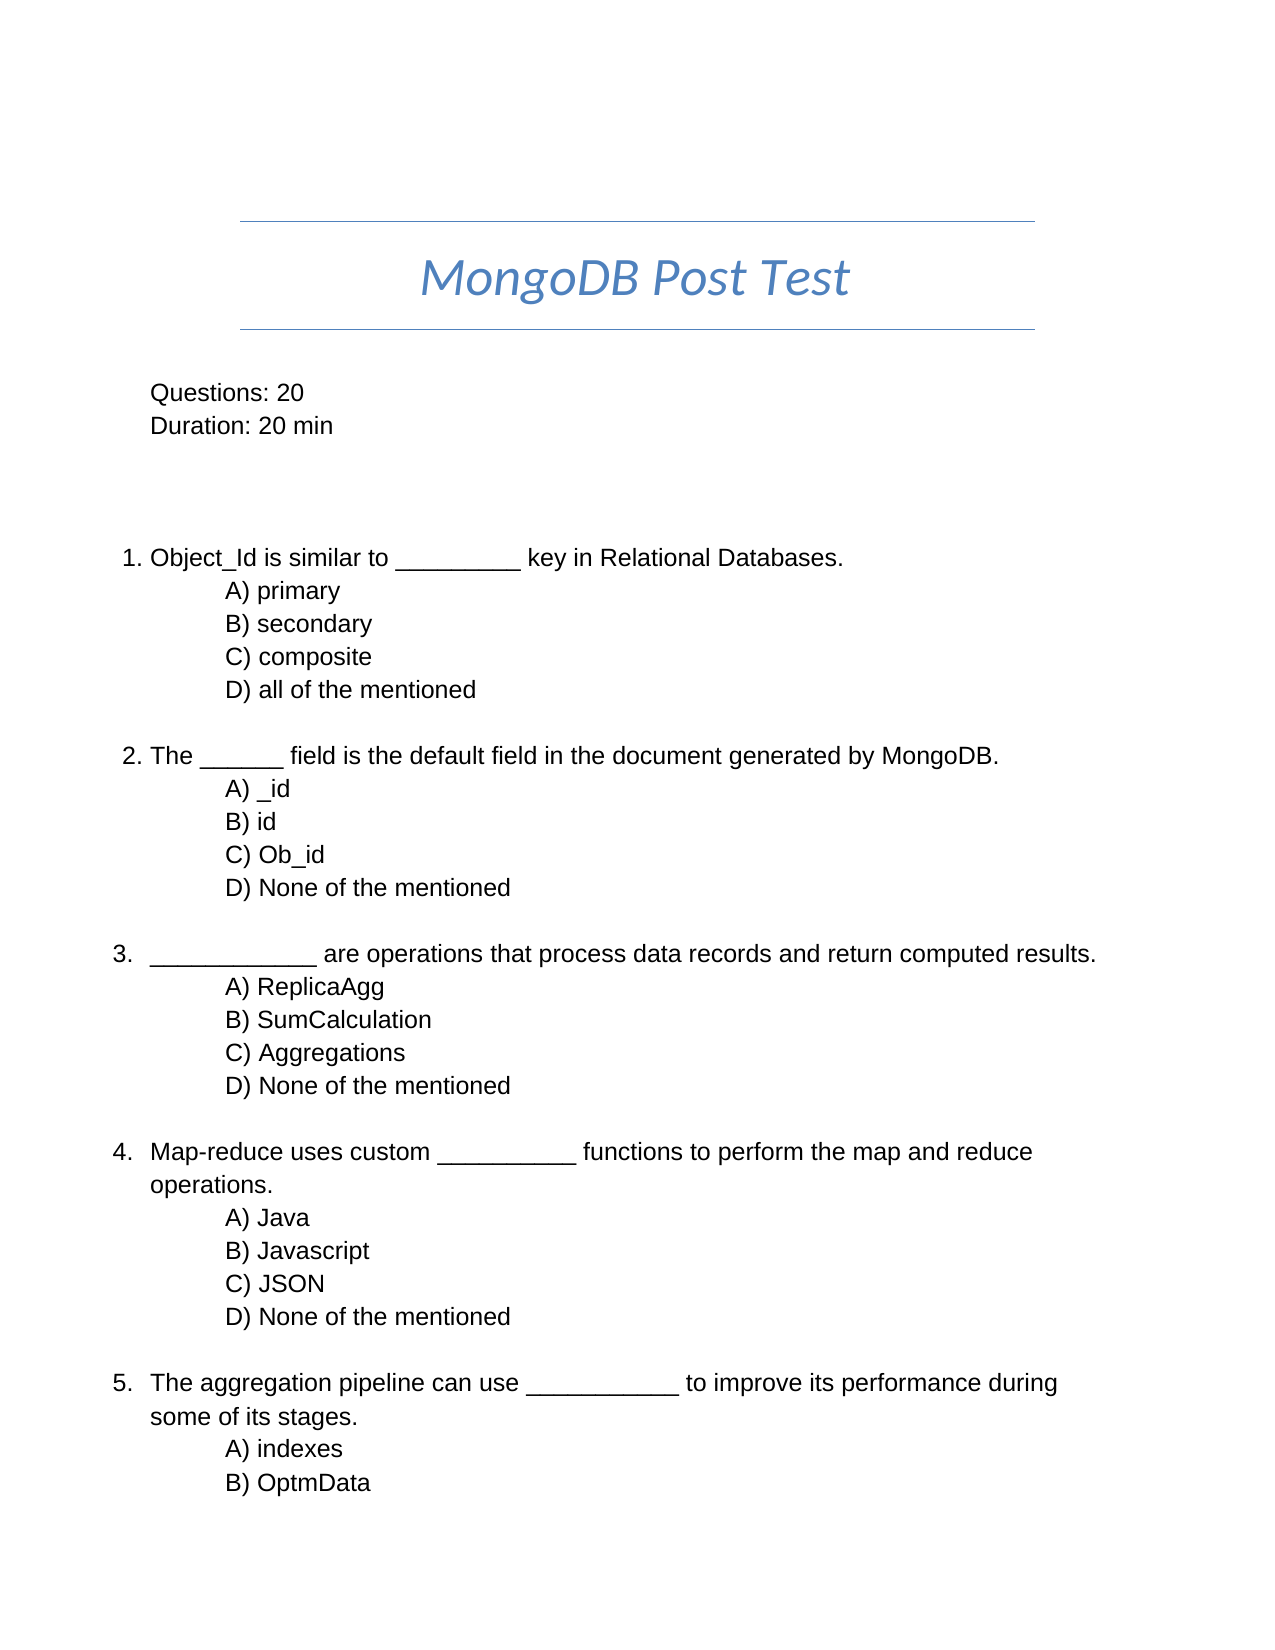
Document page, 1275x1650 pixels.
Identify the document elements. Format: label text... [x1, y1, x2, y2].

list Object_Id is similar to _________ key in Relational Databases. A) primary B) secondary C) composite D) all of the mentioned [122, 543, 1120, 737]
list The ______ field is the default field in the document generated by MongoDB. A) _id B) id C) Ob_id D) None of the mentioned [122, 741, 1120, 902]
list ____________ are operations that process data records and return computed results. A) ReplicaAgg B) SumCalculation C) Aggregations D) None of the mentioned [112, 939, 1120, 1100]
text MongoDB Post Test [240, 222, 1035, 329]
text Questions: 20 [150, 378, 1120, 407]
list Map-reduce uses custom __________ functions to perform the map and reduce operations. A) Java B) Javascript C) JSON D) None of the mentioned [112, 1137, 1120, 1331]
text Duration: 20 min [150, 411, 1120, 439]
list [112, 1368, 1120, 1496]
